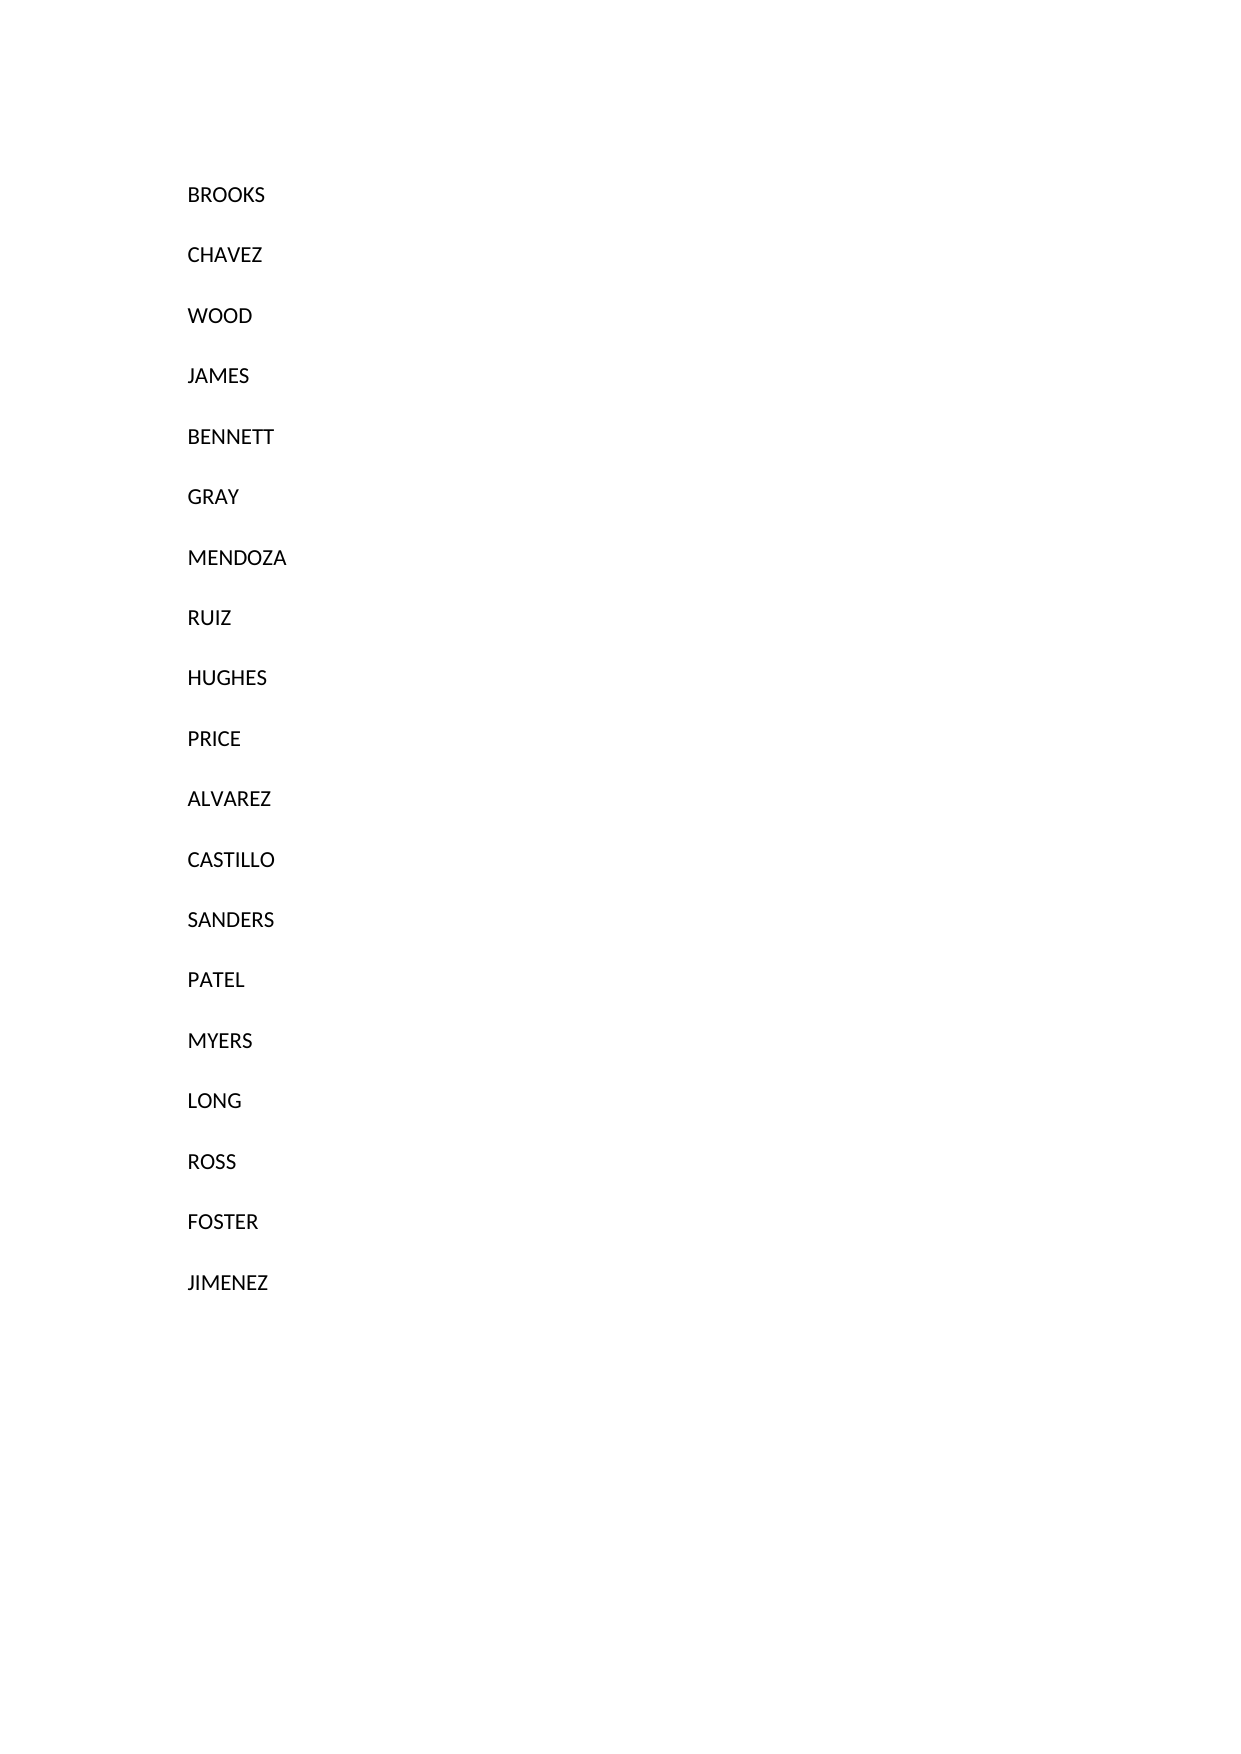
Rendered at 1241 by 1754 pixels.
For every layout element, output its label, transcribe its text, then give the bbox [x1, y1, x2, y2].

text PATEL [187, 966, 1090, 994]
text HUGHES [187, 663, 1090, 692]
text GRAY [187, 482, 1090, 510]
text BROOKS [187, 180, 1090, 208]
text FOSTER [187, 1207, 1090, 1235]
text CASTILLO [187, 845, 1090, 873]
text ROSS [187, 1147, 1090, 1175]
text ALVAREZ [187, 784, 1090, 812]
text PRICE [187, 724, 1090, 752]
text CHAVEZ [187, 241, 1090, 269]
text JAMES [187, 361, 1090, 389]
text LONG [187, 1086, 1090, 1114]
text MYERS [187, 1026, 1090, 1054]
text RUIZ [187, 603, 1090, 631]
text SANDERS [187, 905, 1090, 933]
text WOOD [187, 301, 1090, 329]
text JIMENEZ [187, 1268, 1090, 1296]
text BENNETT [187, 422, 1090, 450]
text MENDOZA [187, 543, 1090, 571]
